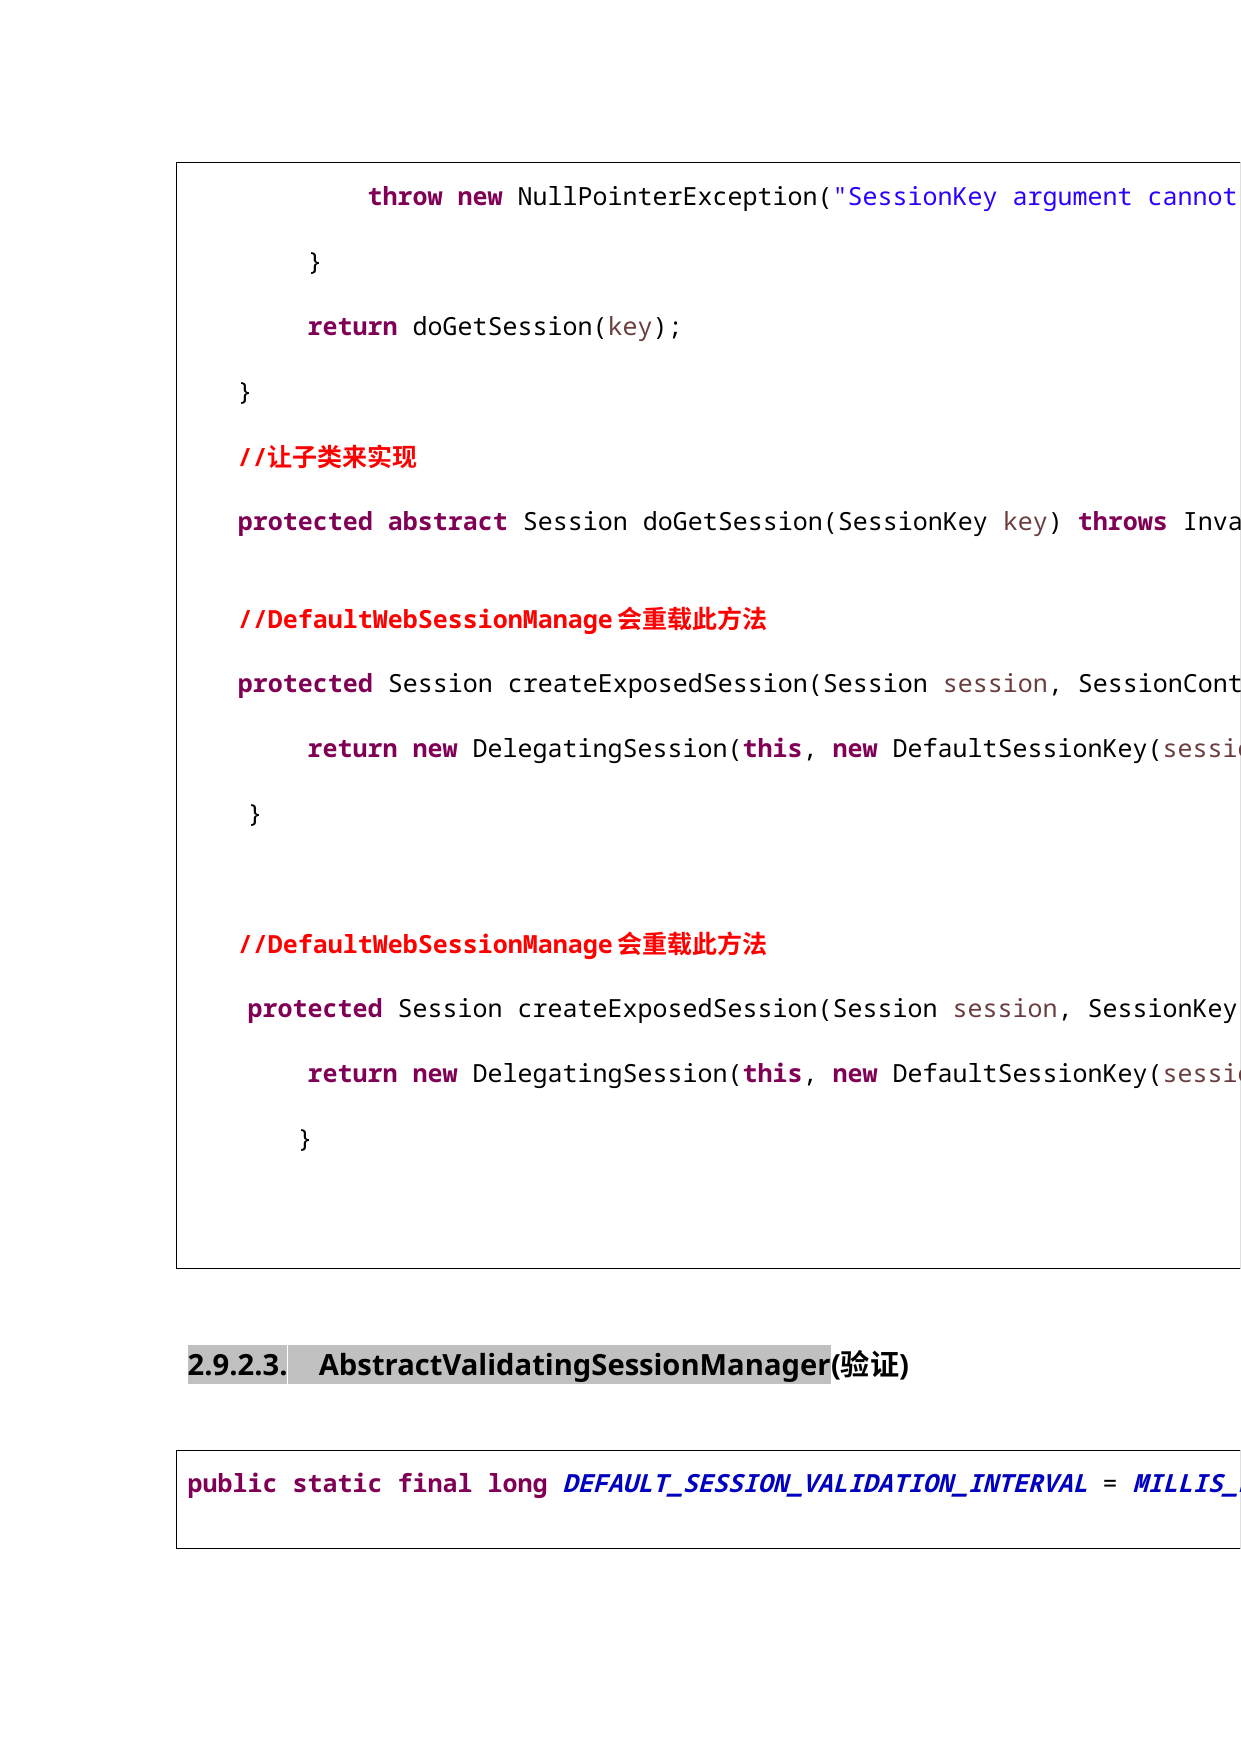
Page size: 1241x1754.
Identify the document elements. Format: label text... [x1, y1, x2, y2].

subtitle AbstractValidatingSessionManager(验证) [187, 1331, 1053, 1396]
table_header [177, 163, 1240, 1268]
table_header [177, 1451, 1240, 1548]
